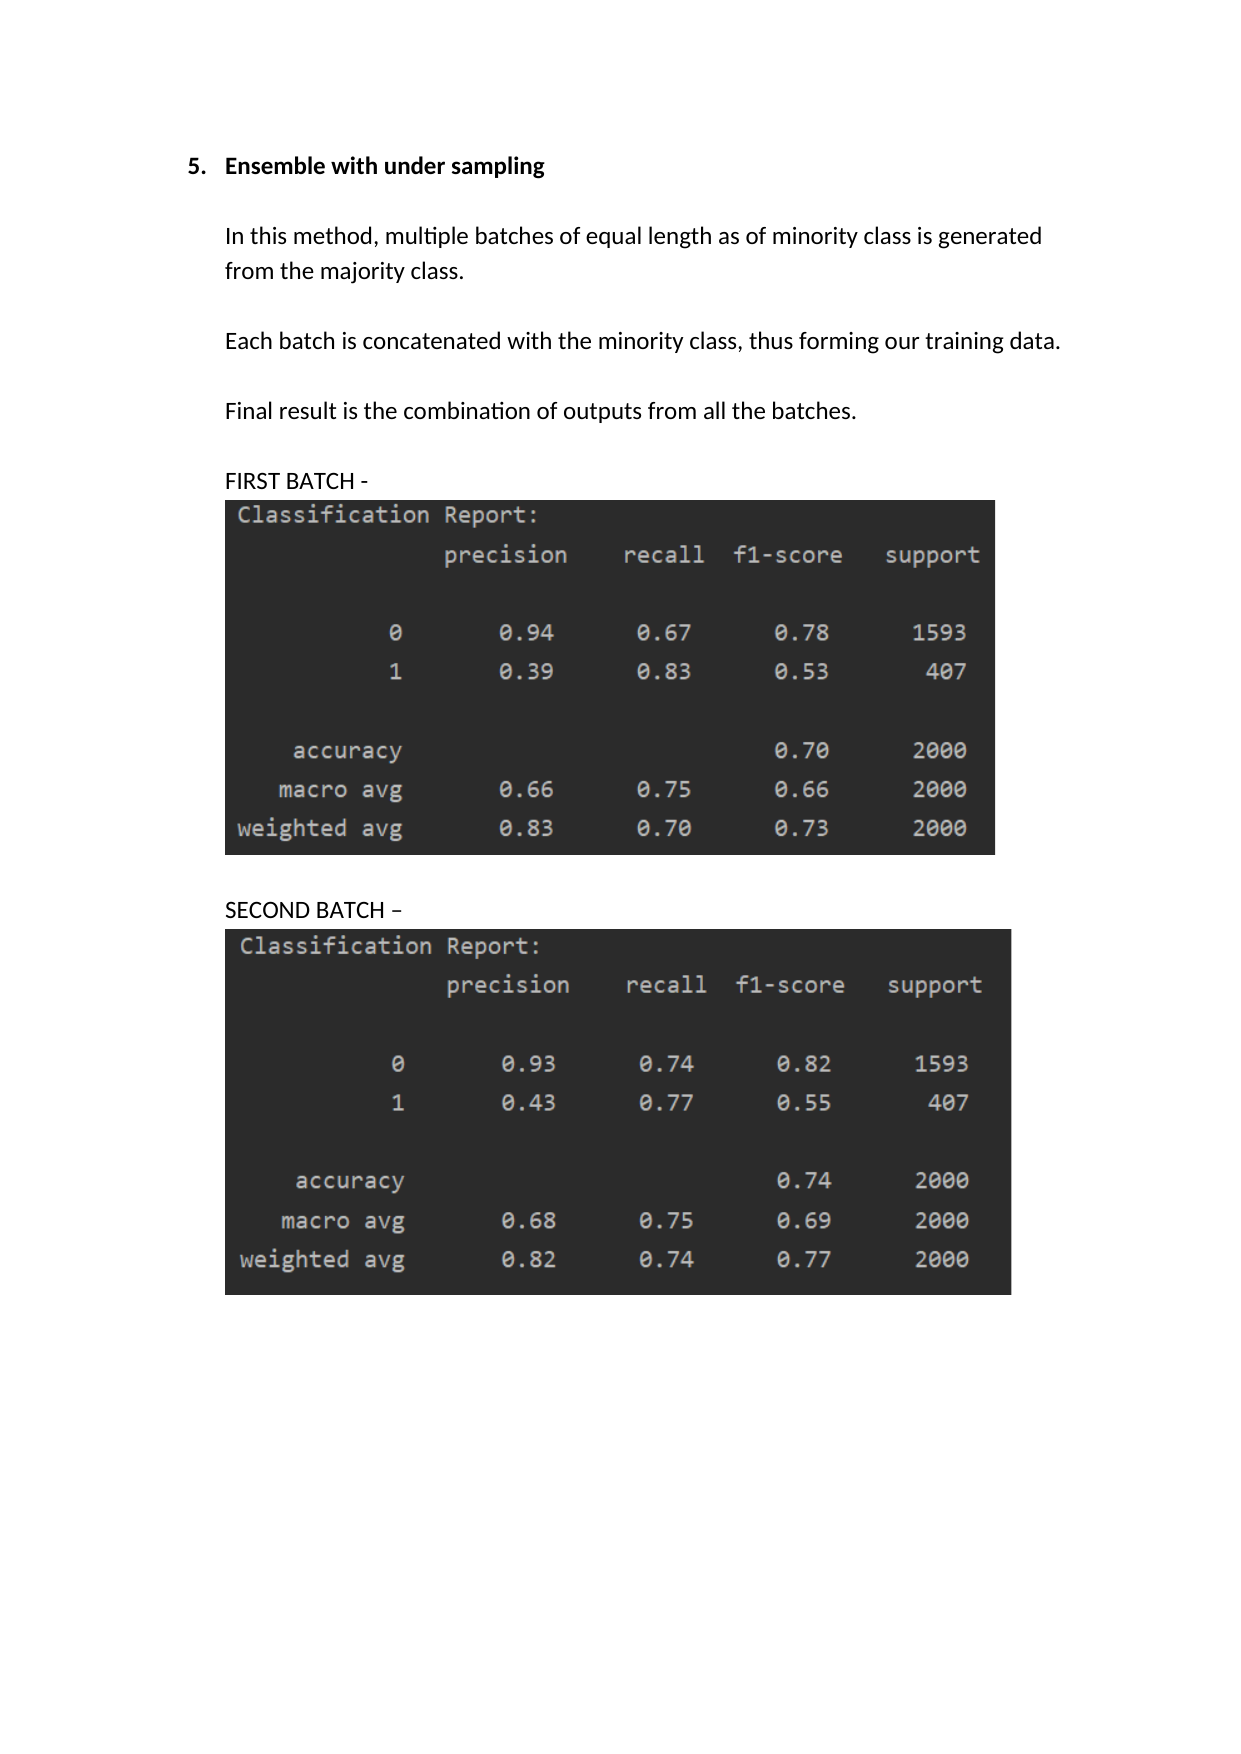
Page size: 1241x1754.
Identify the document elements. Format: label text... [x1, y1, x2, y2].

list Final result is the combination of outputs from all the batches. [225, 395, 1090, 426]
list Ensemble with under sampling [187, 150, 1090, 181]
picture [225, 500, 996, 855]
picture [225, 929, 1012, 1295]
list FIRST BATCH - [225, 465, 1090, 496]
list In this method, multiple batches of equal length as of minority class is generated from the majority class. [225, 220, 1090, 286]
list Each batch is concatenated with the minority class, thus forming our training data. [225, 325, 1090, 356]
list SECOND BATCH – [225, 894, 1090, 925]
